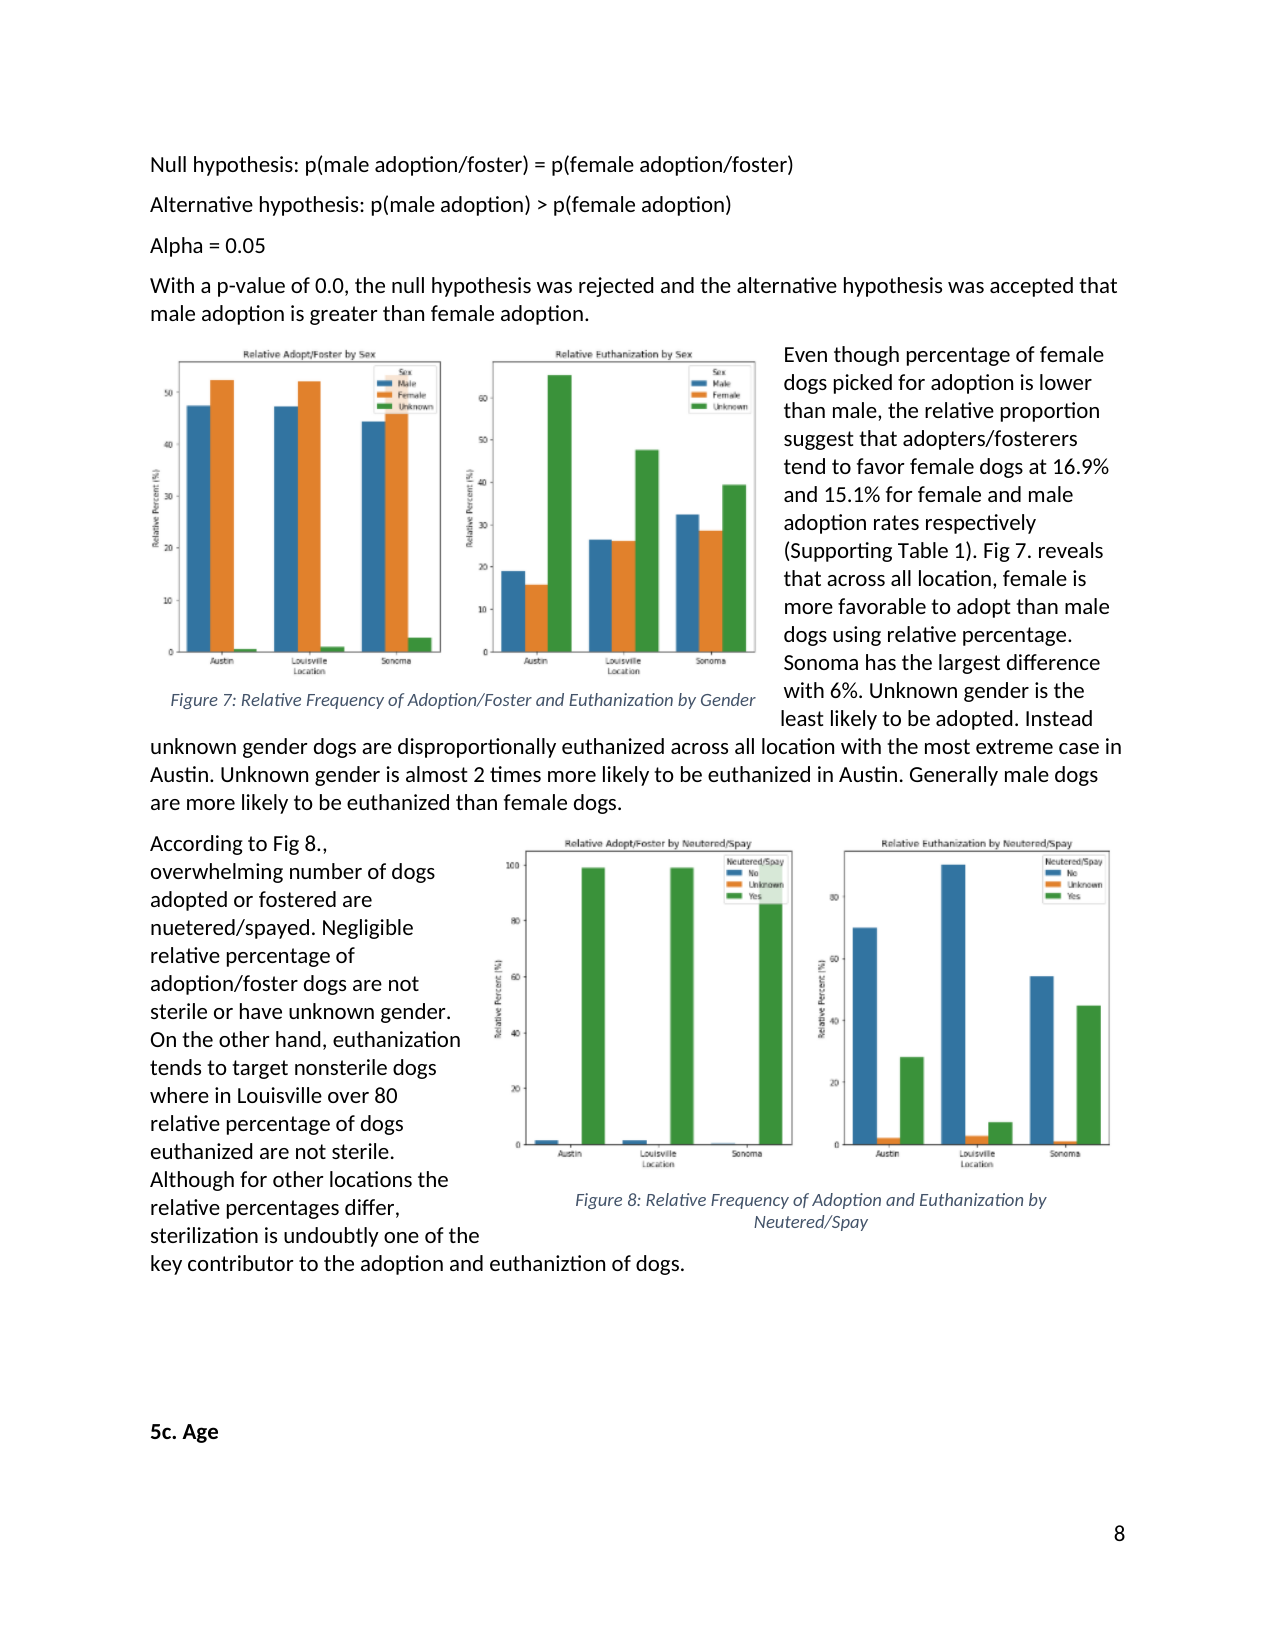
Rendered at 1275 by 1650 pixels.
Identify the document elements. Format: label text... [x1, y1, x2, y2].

text 5c. Age [150, 1417, 1125, 1445]
picture [482, 829, 1120, 1177]
picture [150, 340, 765, 678]
text Alternative hypothesis: p(male adoption) > p(female adoption) [150, 191, 1125, 218]
text With a p-value of 0.0, the null hypothesis was rejected and the alternative hypothesis was accepted that male adoption is greater than female adoption. [150, 272, 1125, 328]
text Null hypothesis: p(male adoption/foster) = p(female adoption/foster) [150, 150, 1125, 178]
text Alpha = 0.05 [150, 231, 1125, 259]
